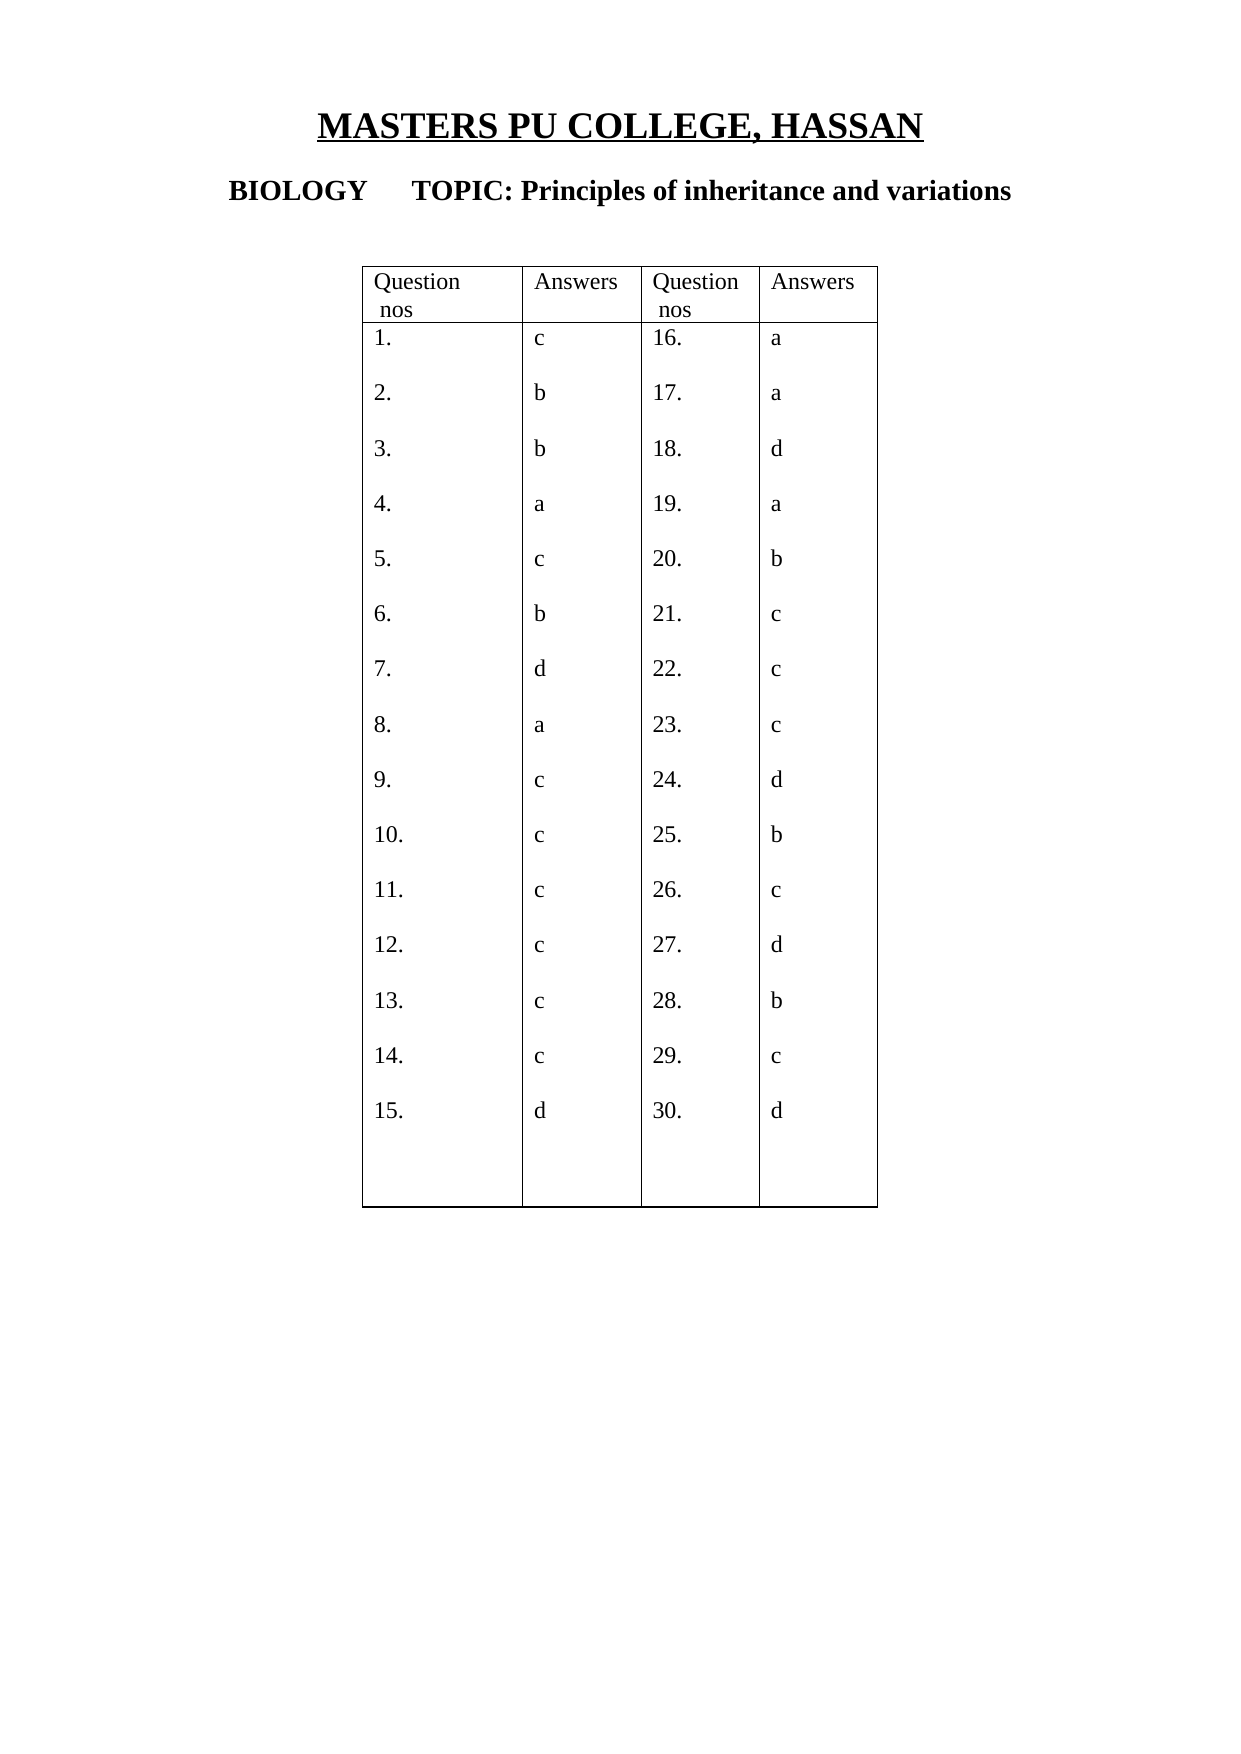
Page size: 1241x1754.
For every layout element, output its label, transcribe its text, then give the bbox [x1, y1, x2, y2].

table_header Answers [760, 267, 877, 322]
table_header Answers [523, 267, 641, 322]
table_cell 1. 2. 3. 4. 5. 6. 7. 8. 9. 10. 11. 12. 13. 14. 15. [363, 323, 522, 1206]
table_cell a a d a b c c c d b c d b c d [760, 323, 877, 1206]
table_cell c b b a c b d a c c c c c c d [523, 323, 641, 1206]
text MASTERS PU COLLEGE, HASSAN [150, 103, 1090, 146]
text BIOLOGY TOPIC: Principles of inheritance and variations [150, 173, 1090, 207]
table_header Question nos [642, 267, 759, 322]
table_header Question nos [363, 267, 522, 322]
table_cell 16. 17. 18. 19. 20. 21. 22. 23. 24. 25. 26. 27. 28. 29. 30. [642, 323, 759, 1206]
